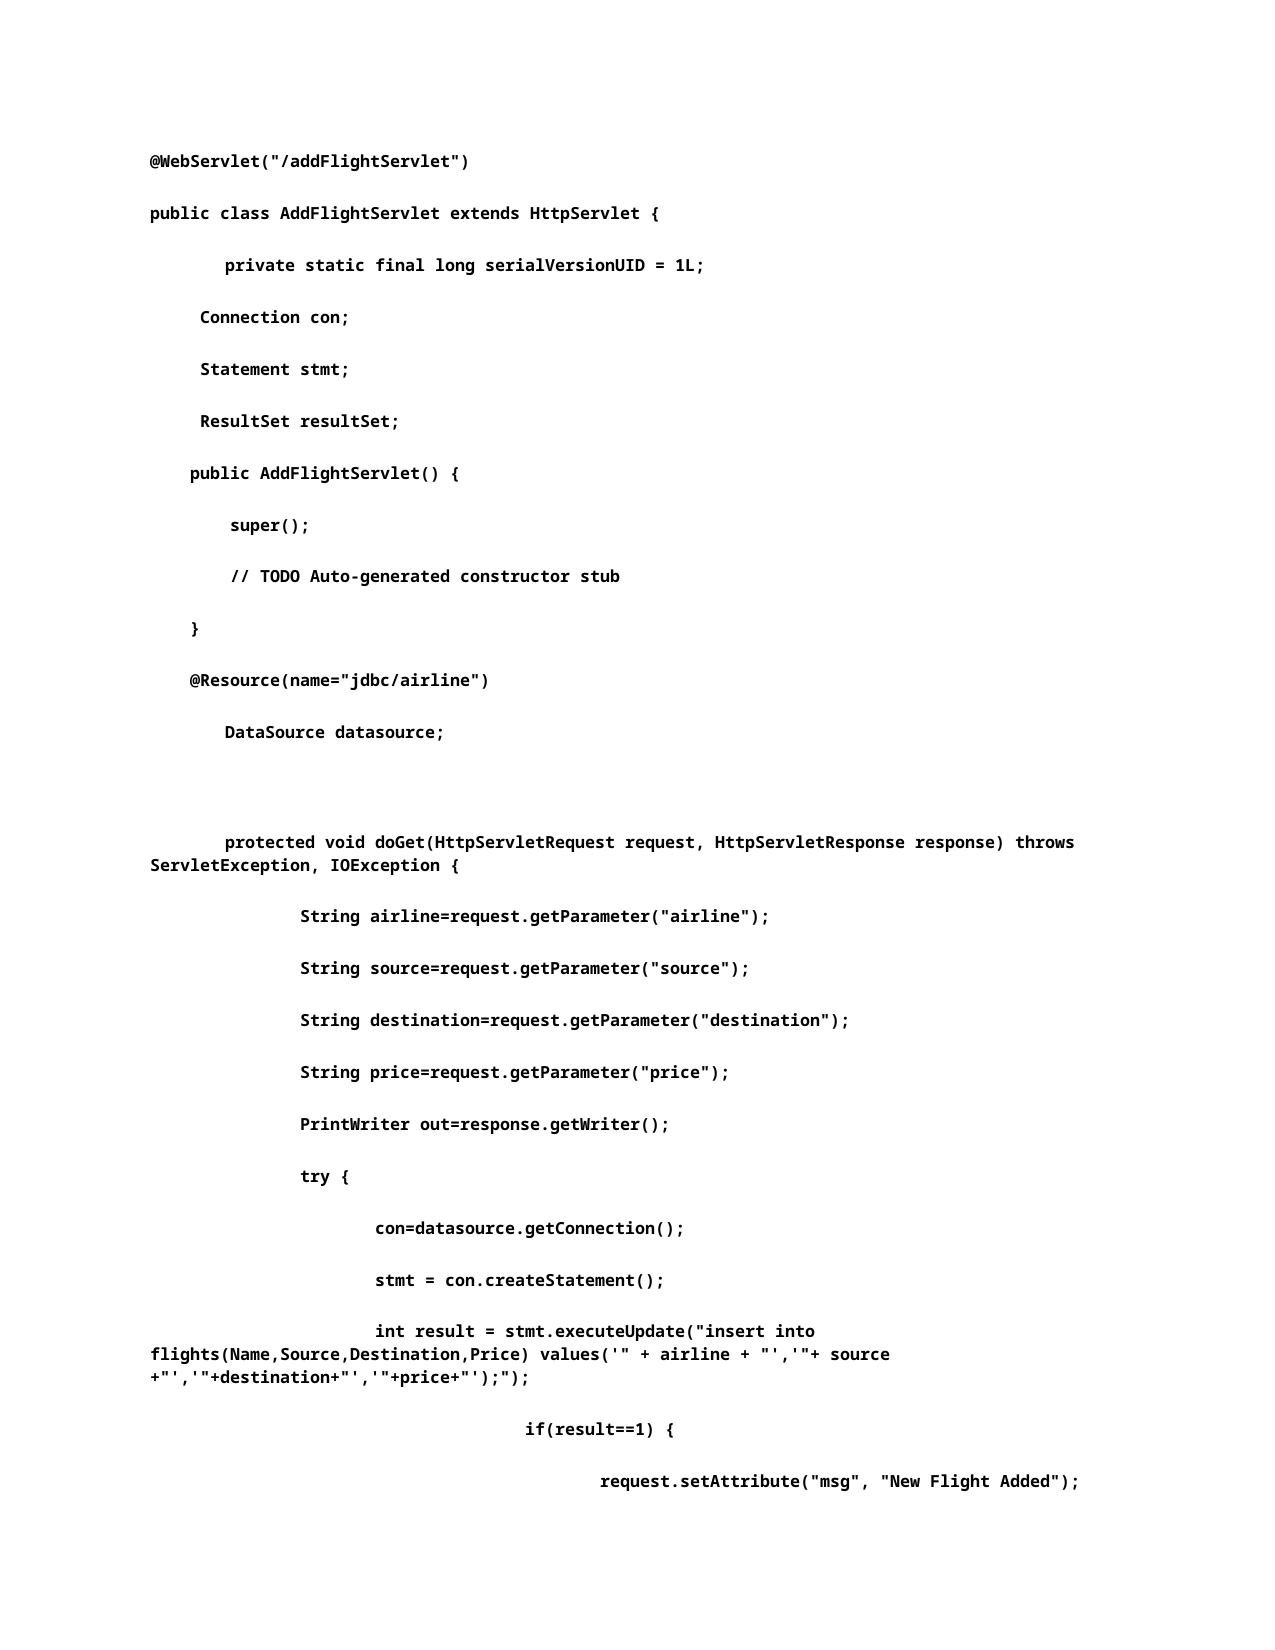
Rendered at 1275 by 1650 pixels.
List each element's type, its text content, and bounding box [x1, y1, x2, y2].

text String destination=request.getParameter("destination"); [150, 1009, 1125, 1031]
text public class AddFlightServlet extends HttpServlet { [150, 202, 1125, 224]
text PrintWriter out=response.getWriter(); [150, 1112, 1125, 1135]
text request.setAttribute("msg", "New Flight Added"); [150, 1469, 1125, 1492]
text public AddFlightServlet() { [150, 461, 1125, 484]
text int result = stmt.executeUpdate("insert into flights(Name,Source,Destination,Price) values('" + airline + "','"+ source +"','"+destination+"','"+price+"');"); [150, 1320, 1125, 1388]
text protected void doGet(HttpServletRequest request, HttpServletResponse response) throws ServletException, IOException { [150, 830, 1125, 876]
text String source=request.getParameter("source"); [150, 957, 1125, 979]
text super(); [150, 513, 1125, 536]
text // TODO Auto-generated constructor stub [150, 565, 1125, 588]
text if(result==1) { [150, 1417, 1125, 1440]
text Connection con; [150, 306, 1125, 328]
text Statement stmt; [150, 357, 1125, 380]
text String airline=request.getParameter("airline"); [150, 905, 1125, 928]
text stmt = con.createStatement(); [150, 1268, 1125, 1291]
text ResultSet resultSet; [150, 409, 1125, 432]
text try { [150, 1164, 1125, 1187]
text @WebServlet("/addFlightServlet") [150, 150, 1125, 173]
text String price=request.getParameter("price"); [150, 1061, 1125, 1083]
text DataSource datasource; [150, 721, 1125, 743]
text @Resource(name="jdbc/airline") [150, 669, 1125, 691]
text } [150, 617, 1125, 639]
text con=datasource.getConnection(); [150, 1216, 1125, 1239]
text private static final long serialVersionUID = 1L; [150, 254, 1125, 276]
